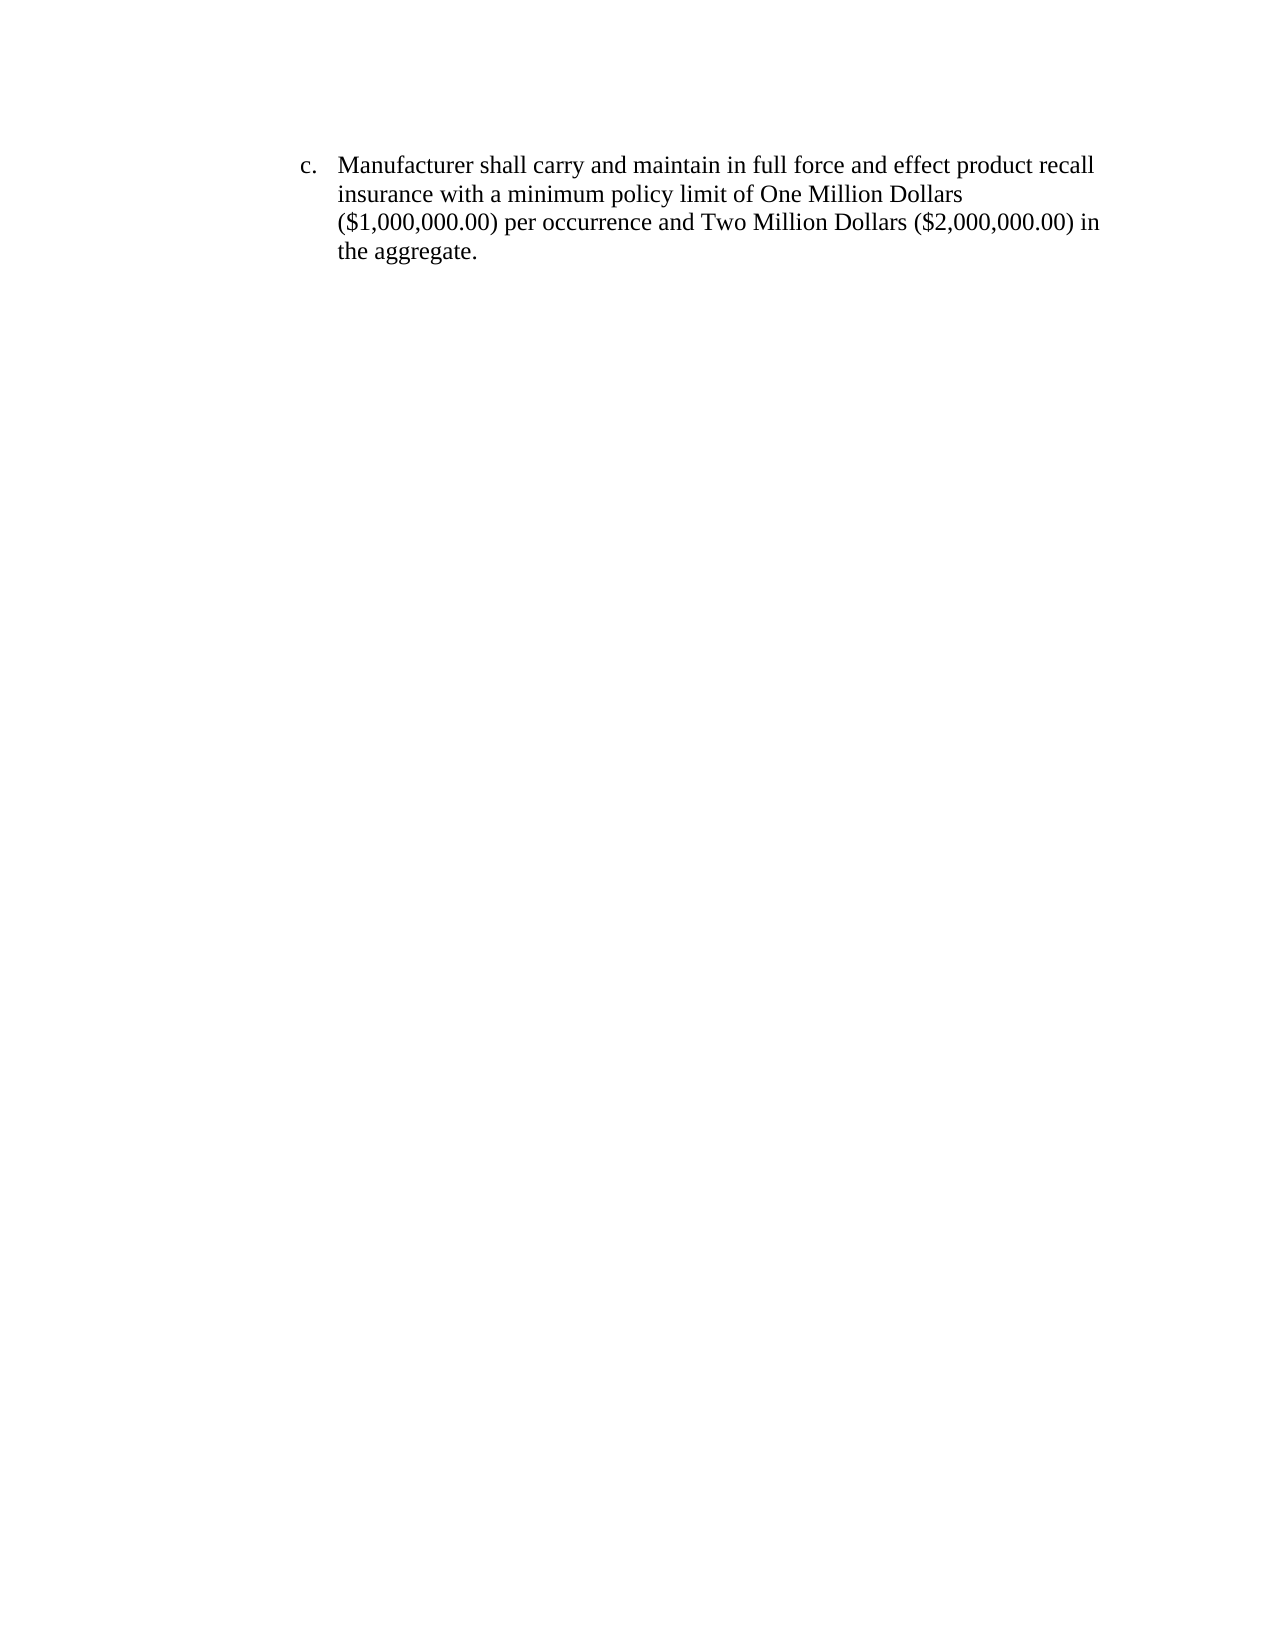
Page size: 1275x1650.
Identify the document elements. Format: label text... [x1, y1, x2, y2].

list Manufacturer shall carry and maintain in full force and effect product recall insurance with a minimum policy limit of One Million Dollars ($1,000,000.00) per occurrence and Two Million Dollars ($2,000,000.00) in the aggregate. [300, 150, 1125, 265]
